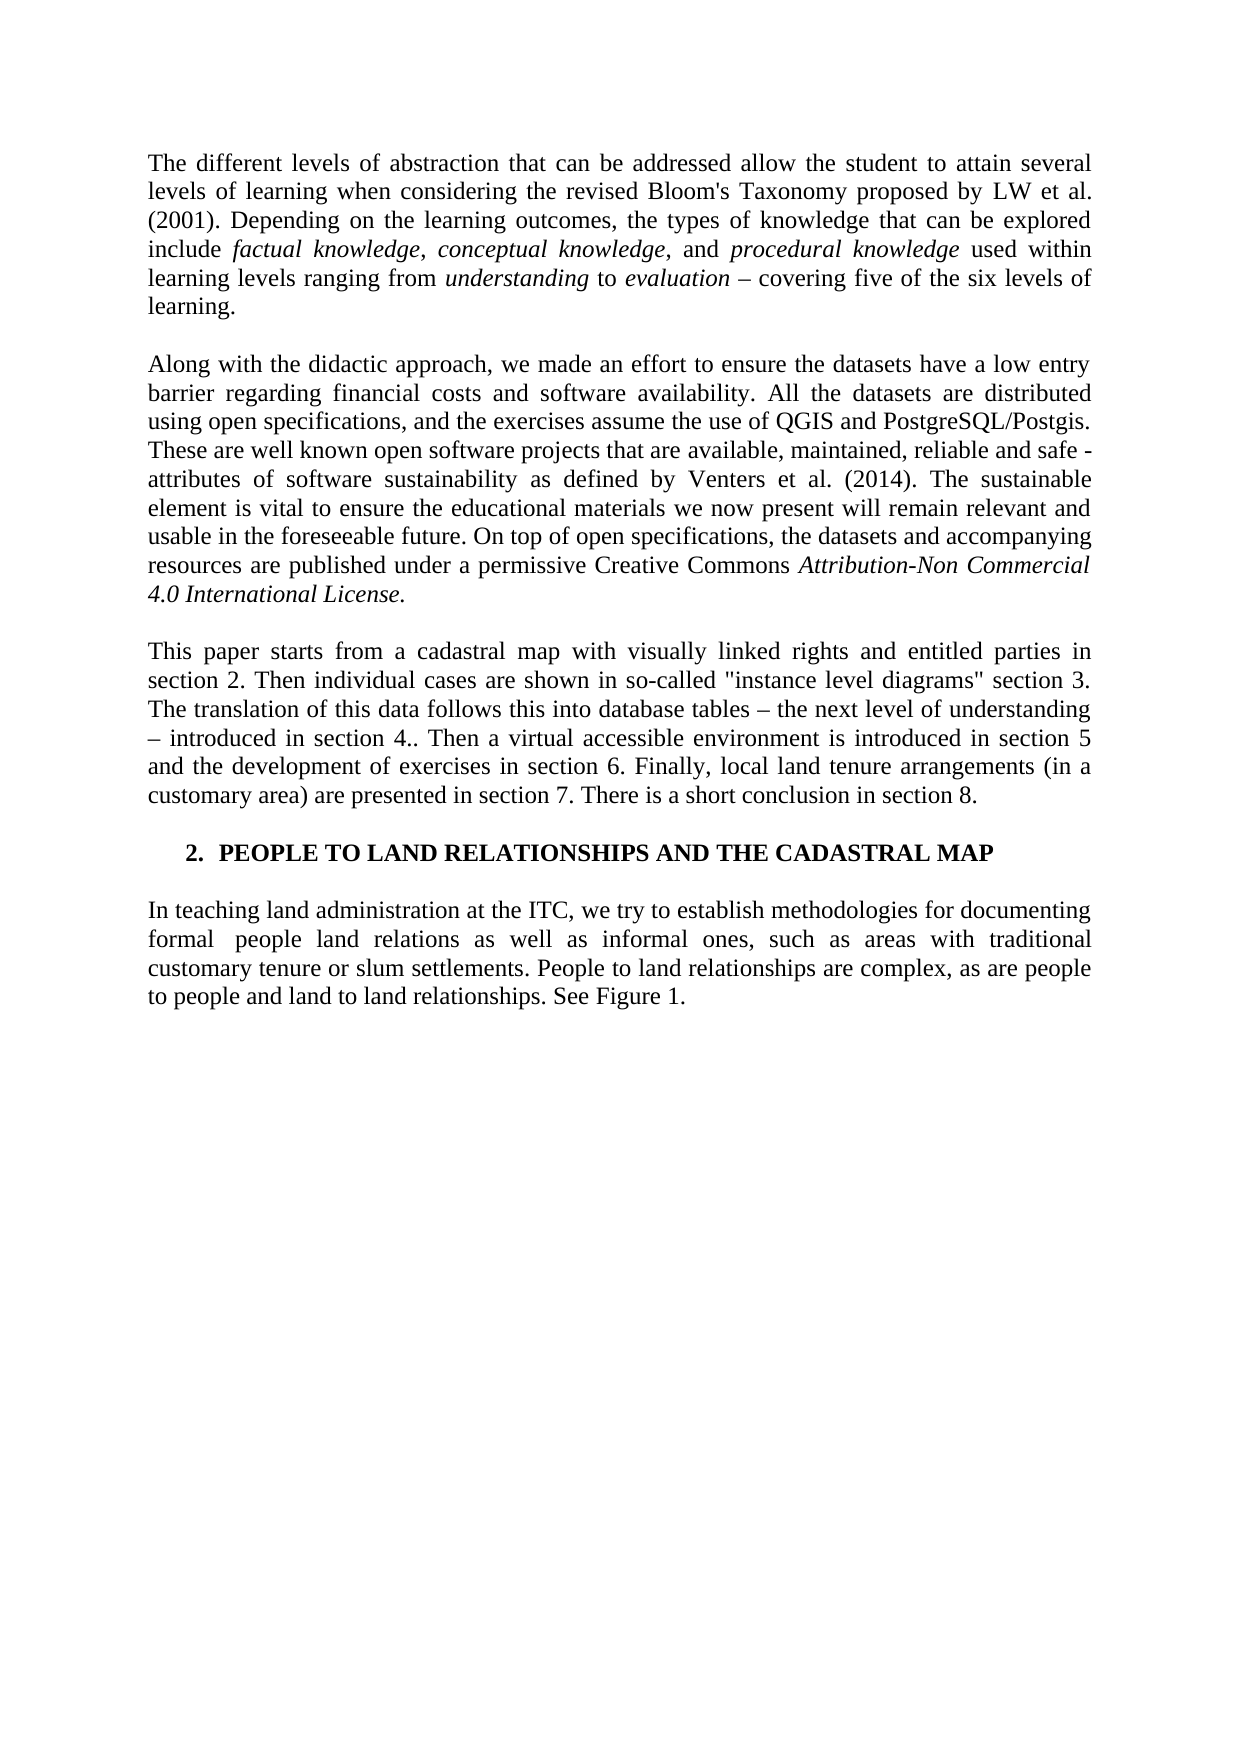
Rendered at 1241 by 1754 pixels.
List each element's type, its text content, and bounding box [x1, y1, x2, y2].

text This paper starts from a cadastral map with visually linked rights and entitled parties in section 2. Then individual cases are shown in so-called "instance level diagrams" section 3. The translation of this data follows this into database tables – the next level of understanding – introduced in section 4.. Then a virtual accessible environment is introduced in section 5 and the development of exercises in section 6. Finally, local land tenure arrangements (in a customary area) are presented in section 7. There is a short conclusion in section 8. [148, 636, 1092, 809]
text Along with the didactic approach, we made an effort to ensure the datasets have a low entry barrier regarding financial costs and software availability. All the datasets are distributed using open specifications, and the exercises assume the use of QGIS and PostgreSQL/Postgis. These are well known open software projects that are available, maintained, reliable and safe - attributes of software sustainability as defined by Venters et al. (2014). The sustainable element is vital to ensure the educational materials we now present will remain relevant and usable in the foreseeable future. On top of open specifications, the datasets and accompanying resources are published under a permissive Creative Commons Attribution-Non Commercial 4.0 International License. [148, 349, 1092, 608]
text In teaching land administration at the ITC, we try to establish methodologies for documenting formal people land relations as well as informal ones, such as areas with traditional customary tenure or slum settlements. People to land relationships are complex, as are people to people and land to land relationships. See Figure 1. [148, 895, 1092, 1010]
text PEOPLE TO LAND RELATIONSHIPS AND THE CADASTRAL MAP [185, 838, 1092, 866]
text The different levels of abstraction that can be addressed allow the student to attain several levels of learning when considering the revised Bloom's Taxonomy proposed by LW et al. (2001). Depending on the learning outcomes, the types of knowledge that can be explored include factual knowledge, conceptual knowledge, and procedural knowledge used within learning levels ranging from understanding to evaluation – covering five of the six levels of learning. [148, 148, 1092, 320]
